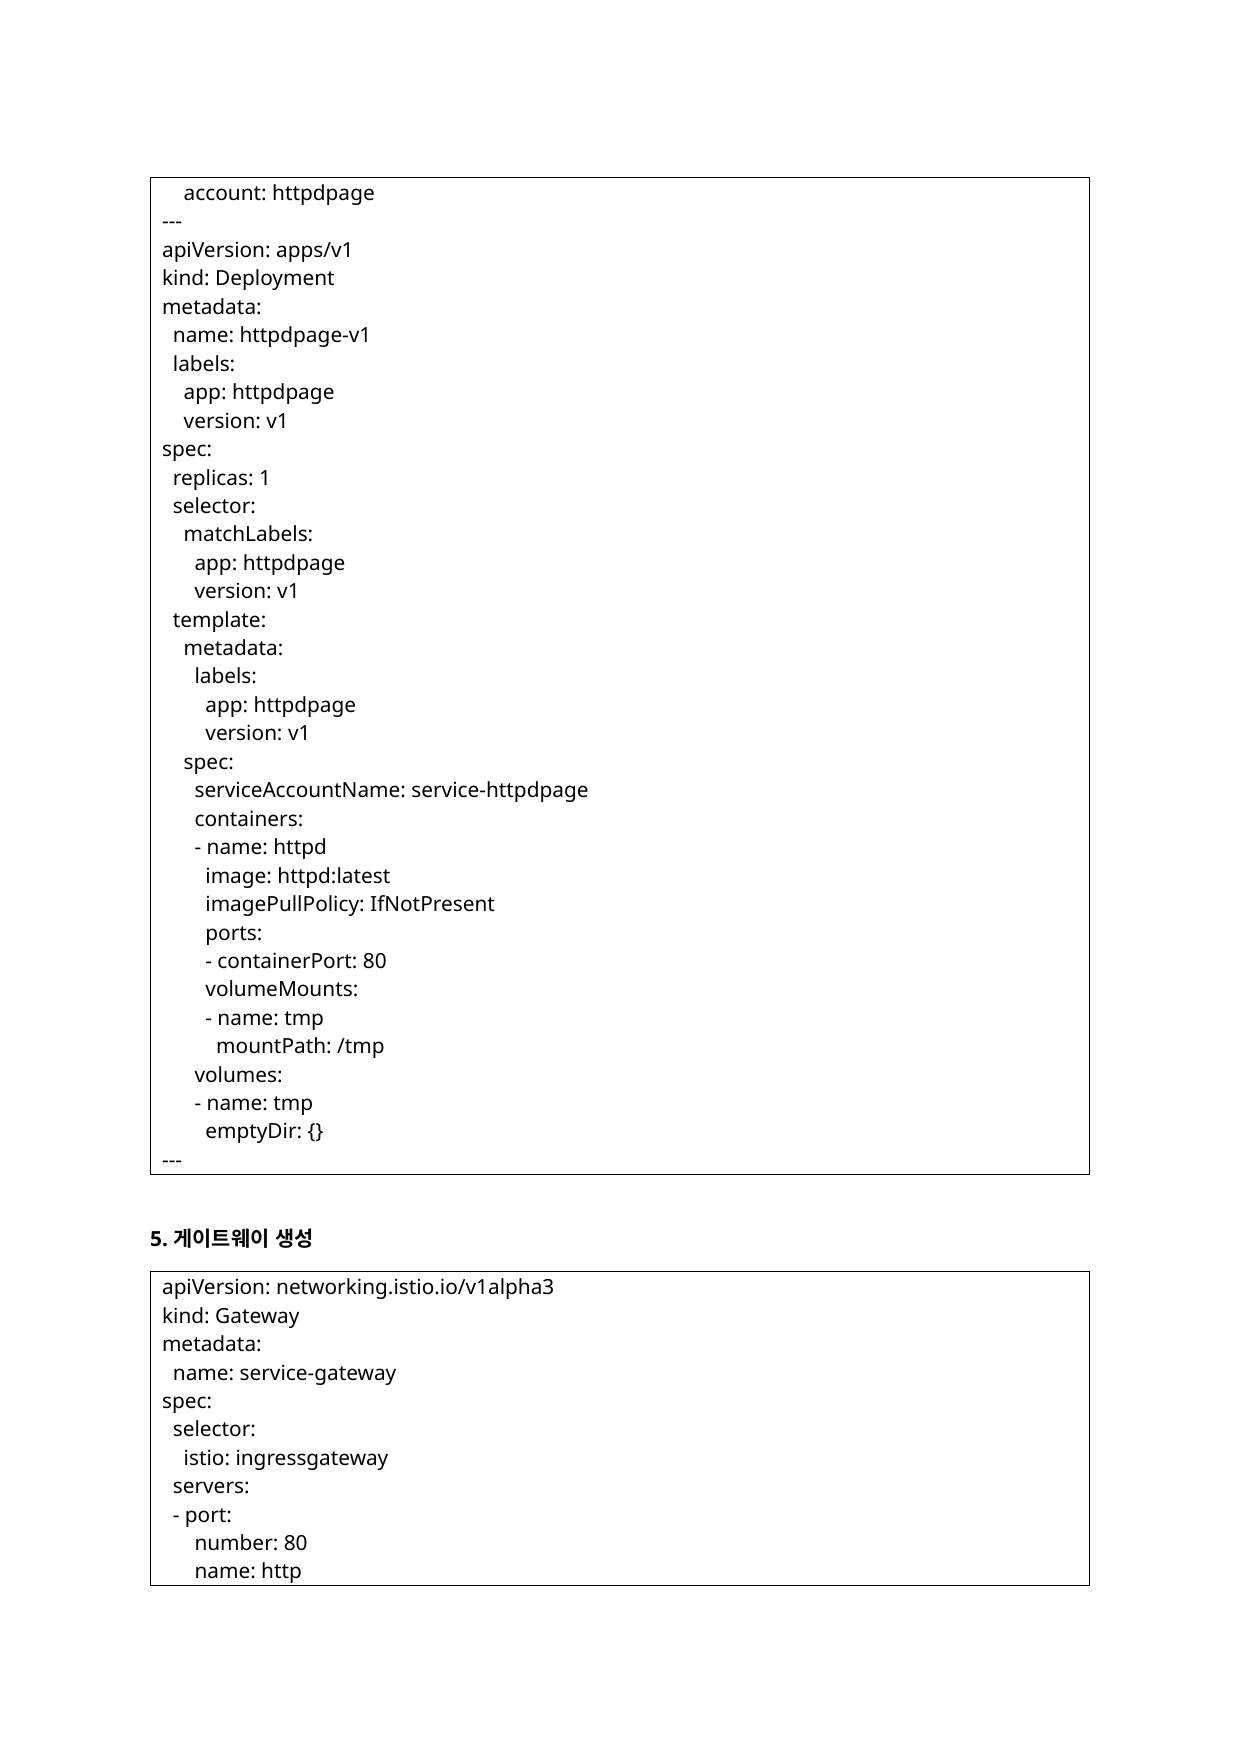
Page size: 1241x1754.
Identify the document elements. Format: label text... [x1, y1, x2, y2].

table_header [151, 1272, 1089, 1585]
text 5. 게이트웨이 생성 [150, 1222, 1090, 1252]
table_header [151, 178, 1089, 1173]
